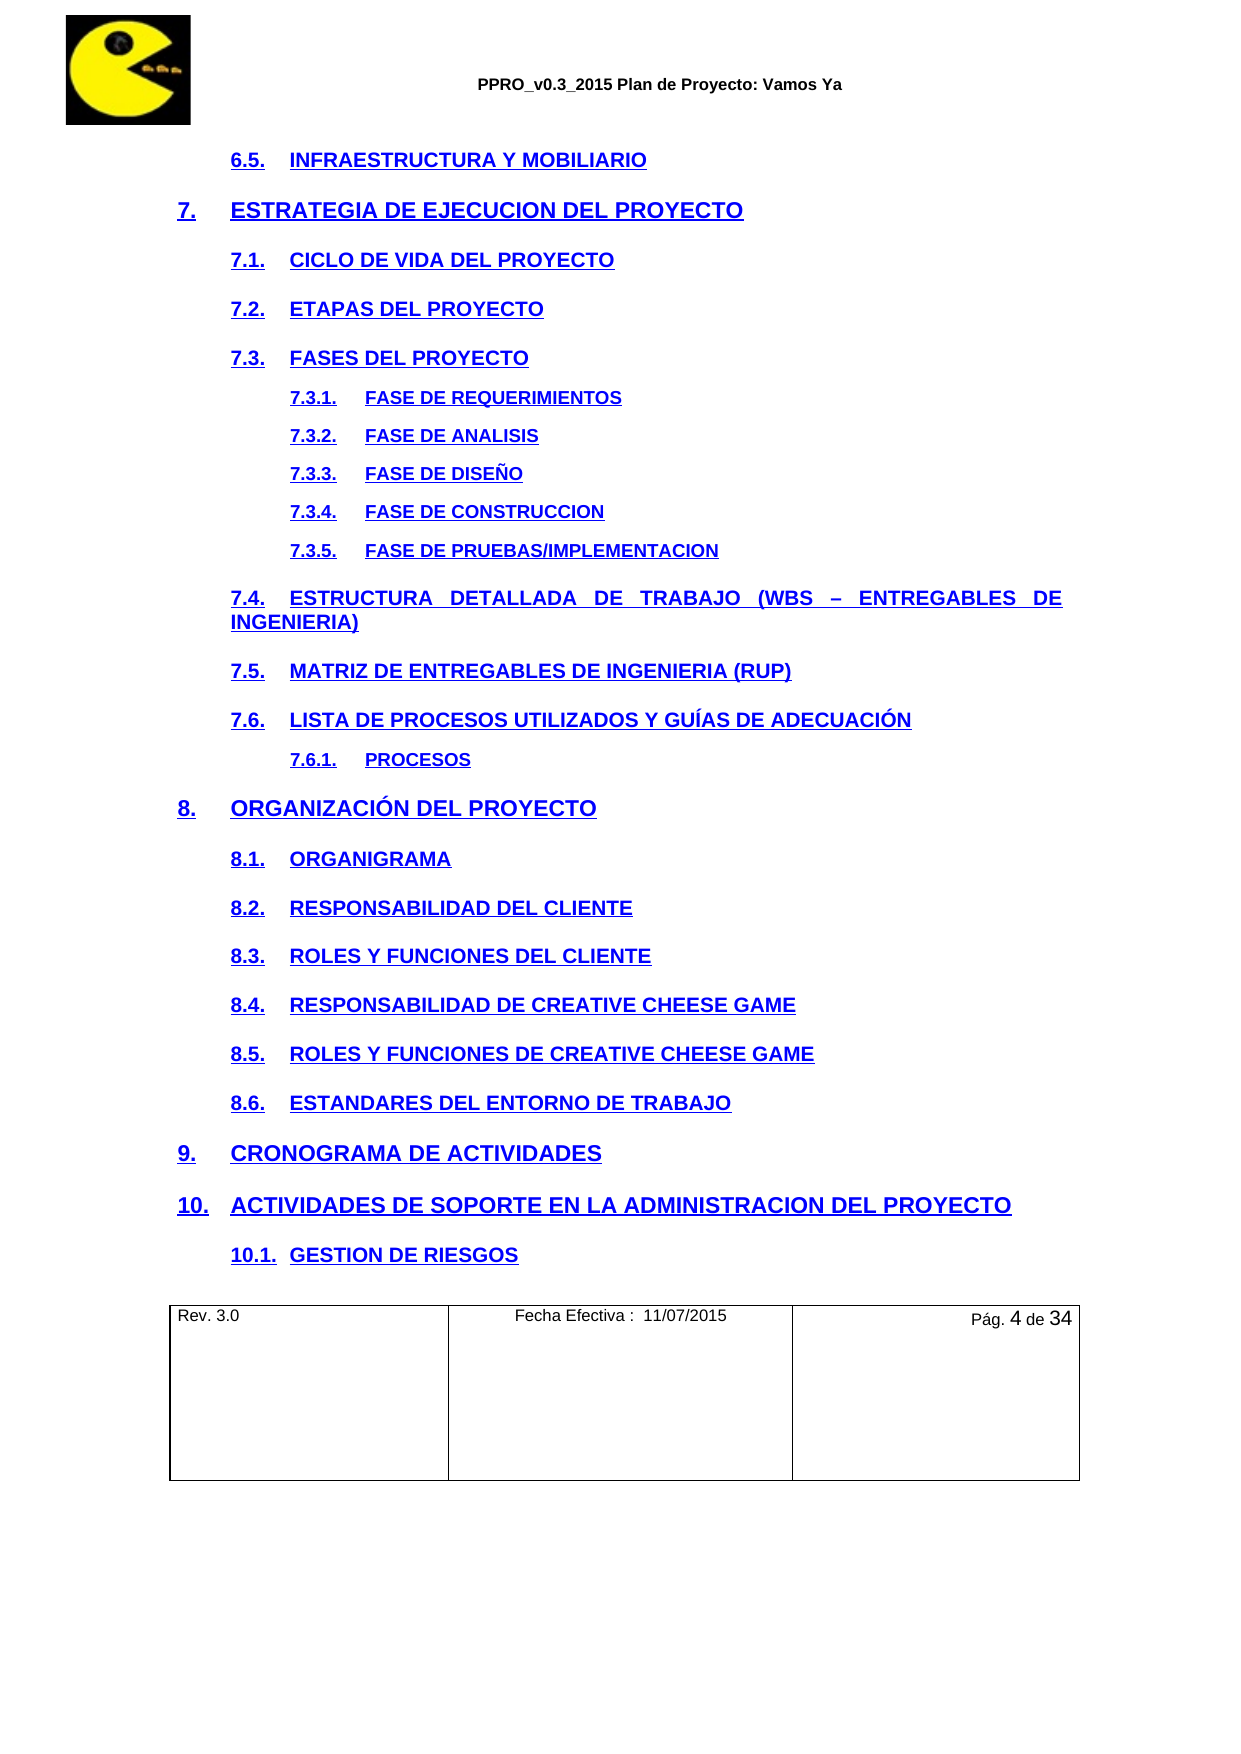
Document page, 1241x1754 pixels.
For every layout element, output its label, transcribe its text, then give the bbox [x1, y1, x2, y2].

text 7.3.1. FASE DE REQUERIMIENTOS [290, 387, 1063, 408]
picture [65, 15, 191, 125]
text 7.2. ETAPAS DEL PROYECTO [230, 297, 1063, 321]
text 7.6.1. PROCESOS [290, 748, 1063, 770]
text 7. ESTRATEGIA DE EJECUCION DEL PROYECTO [177, 197, 1063, 223]
text 10.1. GESTION DE RIESGOS [230, 1243, 1063, 1267]
text 7.3.5. FASE DE PRUEBAS/IMPLEMENTACION [290, 539, 1063, 561]
text 7.1. CICLO DE VIDA DEL PROYECTO [230, 248, 1063, 272]
text 7.3.2. FASE DE ANALISIS [290, 425, 1063, 446]
text 10. ACTIVIDADES DE SOPORTE EN LA ADMINISTRACION DEL PROYECTO [177, 1192, 1063, 1218]
text 8.1. ORGANIGRAMA [230, 846, 1063, 870]
text 8.5. ROLES Y FUNCIONES DE CREATIVE CHEESE GAME [230, 1042, 1063, 1066]
text 7.6. LISTA DE PROCESOS UTILIZADOS Y GUÍAS DE ADECUACIÓN [230, 708, 1063, 732]
text 7.5. MATRIZ DE ENTREGABLES DE INGENIERIA (RUP) [230, 659, 1063, 683]
text 7.3.4. FASE DE CONSTRUCCION [290, 501, 1063, 523]
text 7.4. ESTRUCTURA DETALLADA DE TRABAJO (WBS – ENTREGABLES DE INGENIERIA) [230, 586, 1063, 634]
text 6.5. INFRAESTRUCTURA Y MOBILIARIO [230, 148, 1063, 172]
text 8.2. RESPONSABILIDAD DEL CLIENTE [230, 895, 1063, 919]
text 8. ORGANIZACIÓN DEL PROYECTO [177, 795, 1063, 821]
text 9. CRONOGRAMA DE ACTIVIDADES [177, 1140, 1063, 1167]
text 7.3.3. FASE DE DISEÑO [290, 463, 1063, 484]
text 7.3. FASES DEL PROYECTO [230, 346, 1063, 370]
text 8.6. ESTANDARES DEL ENTORNO DE TRABAJO [230, 1091, 1063, 1115]
text 8.4. RESPONSABILIDAD DE CREATIVE CHEESE GAME [230, 993, 1063, 1017]
text 8.3. ROLES Y FUNCIONES DEL CLIENTE [230, 944, 1063, 968]
